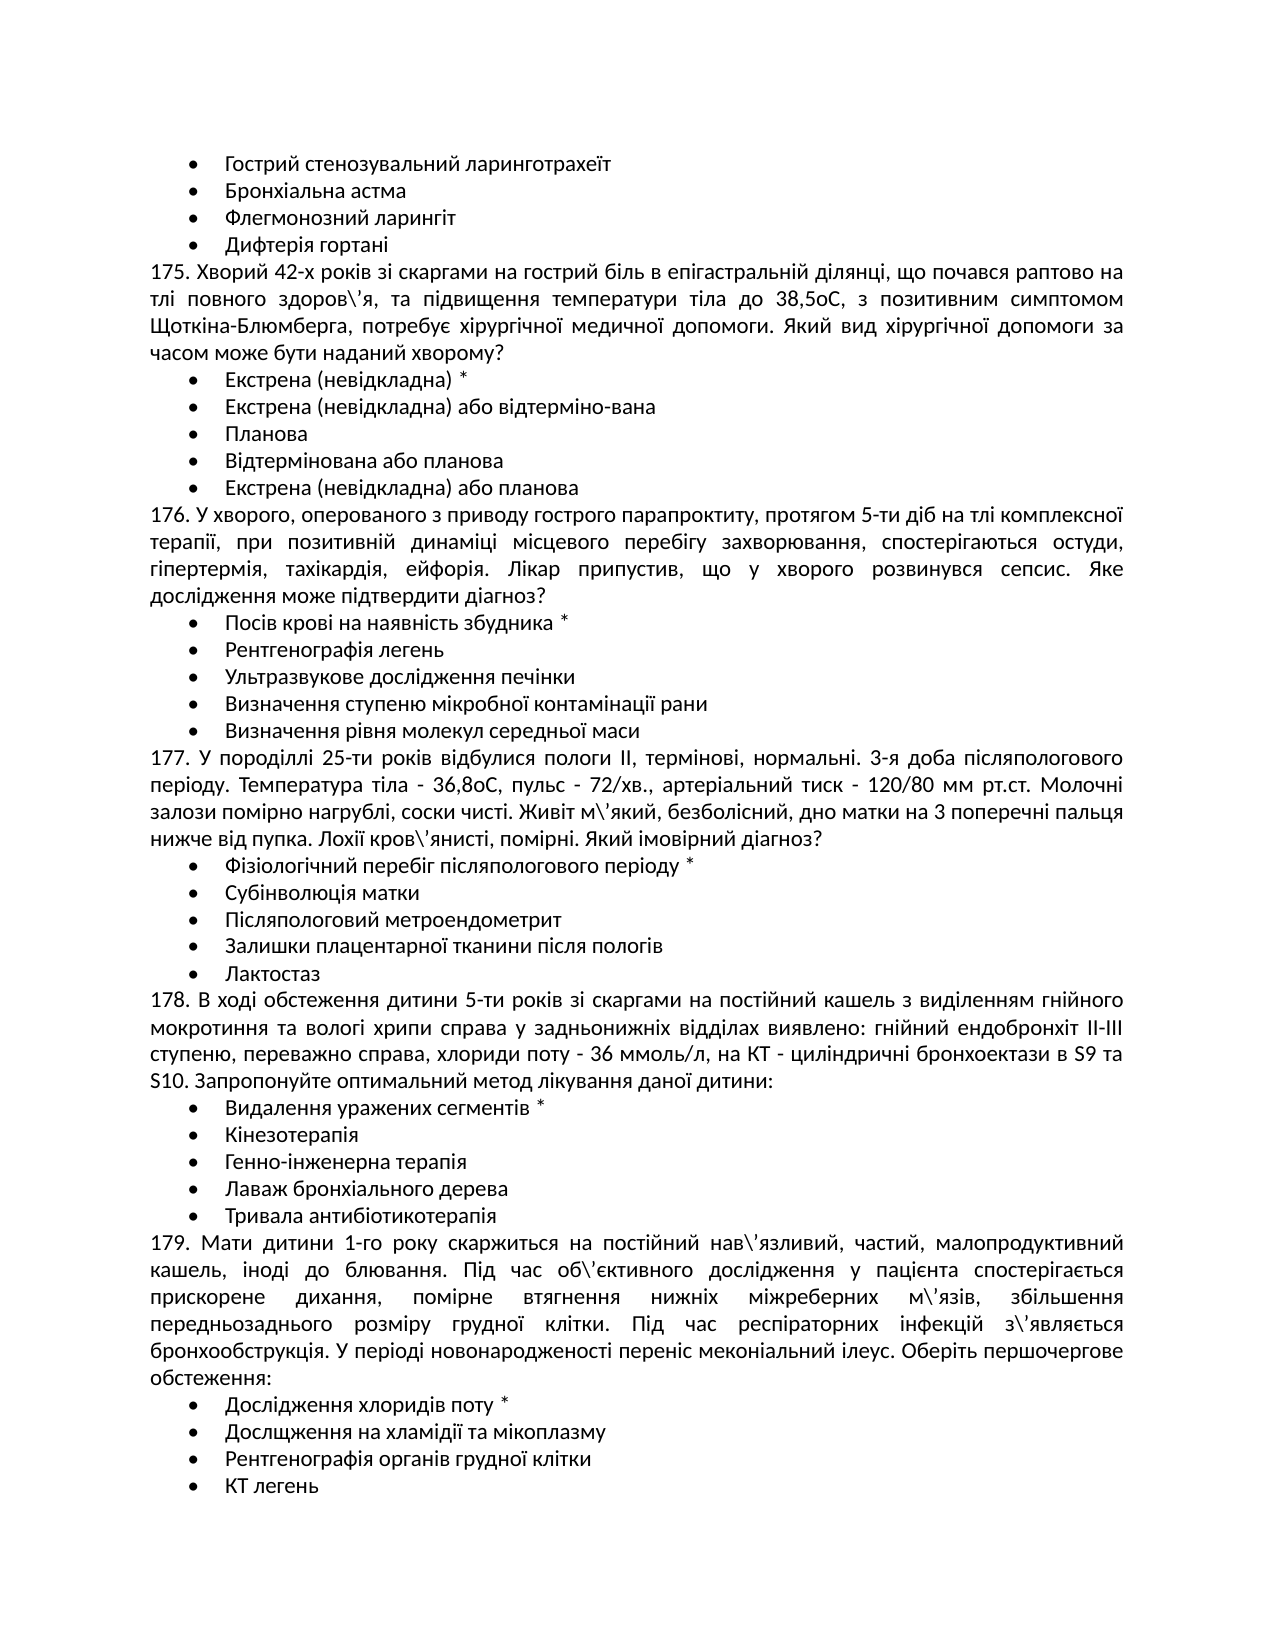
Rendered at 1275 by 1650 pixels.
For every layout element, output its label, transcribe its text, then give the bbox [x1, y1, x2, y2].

list Гострий стенозувальний ларинготрахеїт [187, 150, 1125, 177]
list Рентгенографія органiв грудної клітки [187, 1445, 1125, 1472]
text 176. У хворого, оперованого з приводу гострого парапроктиту, протягом 5-ти діб на тлі комплексної терапії, при позитивній динаміці місцевого перебігу захворювання, спостерігаються остуди, гіпертермія, тахікардія, ейфорія. Лікар припустив, що у хворого розвинувся сепсис. Яке дослідження може підтвердити діагноз? [150, 501, 1125, 609]
list Дослідження хлоридів поту * [187, 1391, 1125, 1418]
text 177. У породіллі 25-ти років відбулися пологи II, термінові, нормальні. 3-я доба післяпологового періоду. Температура тіла - 36,8oC, пульс - 72/хв., артеріальний тиск - 120/80 мм рт.ст. Молочні залози помірно нагрублі, соски чисті. Живіт м\’який, безболісний, дно матки на 3 поперечні пальця нижче від пупка. Лохії кров\’янисті, помірні. Який імовірний діагноз? [150, 743, 1125, 851]
list Видалення уражених сегментів * [187, 1094, 1125, 1121]
list Рентгенографія легень [187, 636, 1125, 663]
list Екстрена (невідкладна) або планова [187, 474, 1125, 501]
list Бронхіальна астма [187, 177, 1125, 204]
list Відтермінована або планова [187, 447, 1125, 474]
list Посів крові на наявність збудника * [187, 609, 1125, 636]
list Екстрена (невідкладна) * [187, 366, 1125, 393]
list Дифтерія гортані [187, 231, 1125, 258]
list Генно-інженерна терапія [187, 1148, 1125, 1175]
list Кінезотерапія [187, 1121, 1125, 1148]
list Визначення ступеню мікробної контамінації рани [187, 689, 1125, 717]
text 178. В ході обстеження дитини 5-ти років зі скаргами на постійний кашель з виділенням гнійного мокротиння та вологі хрипи справа у задньонижніх відділах виявлено: гнійний ендобронхіт II-III ступеню, переважно справа, хлориди поту - 36 ммоль/л, на КТ - циліндричні бронхоектази в S9 та S10. Запропонуйте оптимальний метод лікування даної дитини: [150, 986, 1125, 1094]
list Лактостаз [187, 959, 1125, 986]
text 175. Хворий 42-х років зі скаргами на гострий біль в епігастральній ділянці, що почався раптово на тлі повного здоров\’я, та підвищення температури тіла до 38,5oC, з позитивним симптомом Щоткіна-Блюмберга, потребує хірургічної медичної допомоги. Який вид хірургічної допомоги за часом може бути наданий хворому? [150, 258, 1125, 366]
list Післяпологовий метроендометрит [187, 905, 1125, 932]
list Залишки плацентарної тканини після пологів [187, 932, 1125, 959]
text 179. Мати дитини 1-го року скаржиться на постійний нав\’язливий, частий, малопродуктивний кашель, іноді до блювання. Під час об\’єктивного дослідження у пацієнта спостерігається прискорене дихання, помірне втягнення нижніх міжреберних м\’язів, збільшення передньозаднього розміру грудної клітки. Під час респіраторних інфекцій з\’являється бронхообструкція. У періоді новонародженості переніс меконіальний ілеус. Оберіть першочергове обстеження: [150, 1229, 1125, 1391]
list КТ легень [187, 1472, 1125, 1499]
list Екстрена (невідкладна) або відтерміно-вана [187, 393, 1125, 420]
list Субінволюція матки [187, 878, 1125, 905]
list Фізіологічний перебіг післяпологового періоду * [187, 851, 1125, 878]
list Тривала антибіотикотерапія [187, 1202, 1125, 1229]
list Флегмонозний ларингіт [187, 204, 1125, 231]
list Визначення рівня молекул середньої маси [187, 717, 1125, 743]
list Лаваж бронхіального дерева [187, 1175, 1125, 1202]
list Ультразвукове дослідження печінки [187, 663, 1125, 689]
list Планова [187, 420, 1125, 447]
list Дослщження на хламідії та мікоплазму [187, 1418, 1125, 1445]
